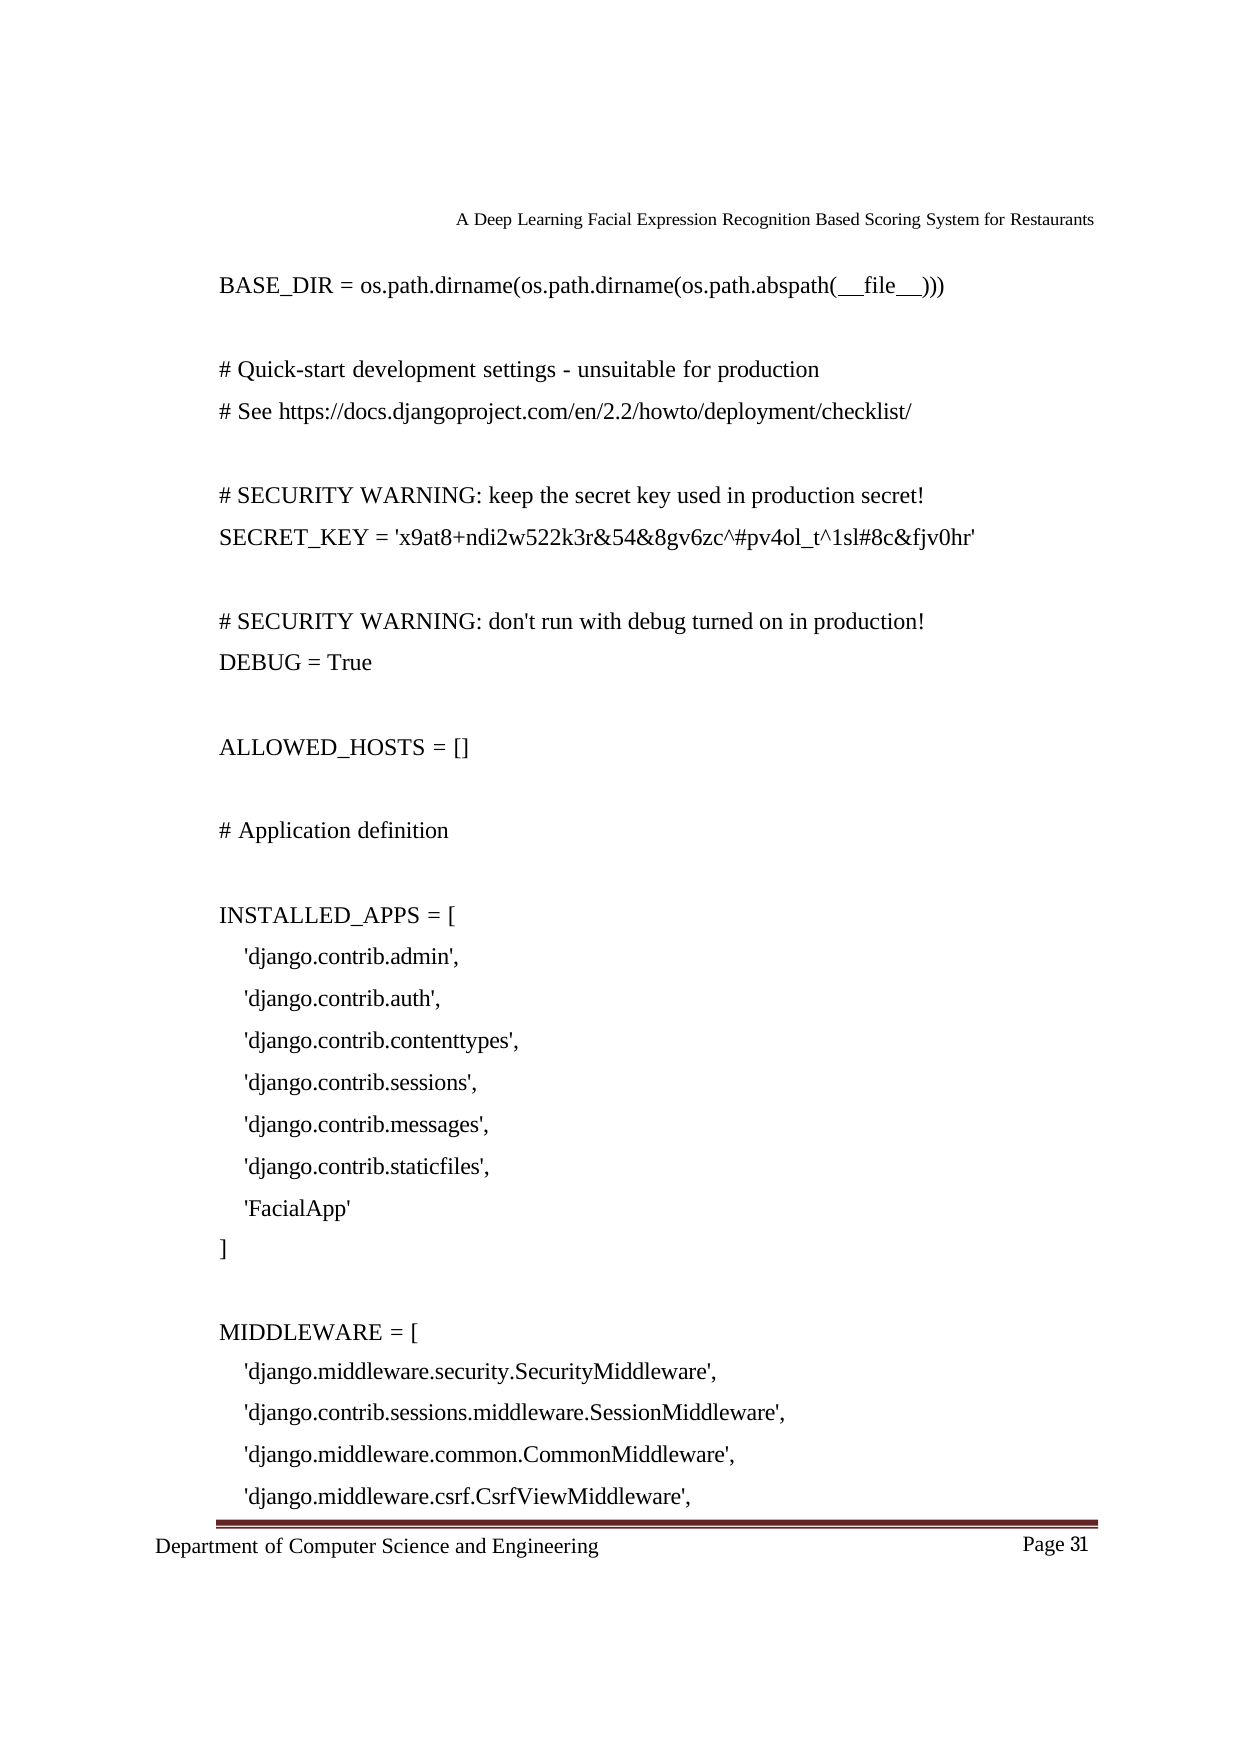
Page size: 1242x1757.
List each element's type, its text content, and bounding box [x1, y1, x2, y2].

text # See https://docs.djangoproject.com/en/2.2/howto/deployment/checklist/ [219, 397, 1169, 425]
text BASE_DIR = os.path.dirname(os.path.dirname(os.path.abspath( file ))) [219, 271, 1169, 298]
text ] [219, 1235, 1169, 1262]
text # SECURITY WARNING: don't run with debug turned on in production! DEBUG = True [219, 607, 984, 676]
text # Quick-start development settings - unsuitable for production [219, 355, 1169, 383]
text # SECURITY WARNING: keep the secret key used in production secret! SECRET_KEY = 'x9at8+ndi2w522k3r&54&8gv6zc^#pv4ol_t^1sl#8c&fjv0hr' [219, 481, 984, 551]
text MIDDLEWARE = [ [219, 1318, 1169, 1346]
text 'django.contrib.admin', 'django.contrib.auth', 'django.contrib.contenttypes', 'django.contrib.sessions', 'django.contrib.messages', 'django.contrib.staticfiles', 'FacialApp' [244, 942, 591, 1221]
text INSTALLED_APPS = [ [219, 901, 1169, 928]
text ALLOWED_HOSTS = [] [219, 732, 1169, 760]
text 'django.middleware.security.SecurityMiddleware', 'django.contrib.sessions.middleware.SessionMiddleware', 'django.middleware.common.CommonMiddleware', 'django.middleware.csrf.CsrfViewMiddleware', [244, 1357, 1094, 1509]
text # Application definition [219, 816, 1169, 844]
